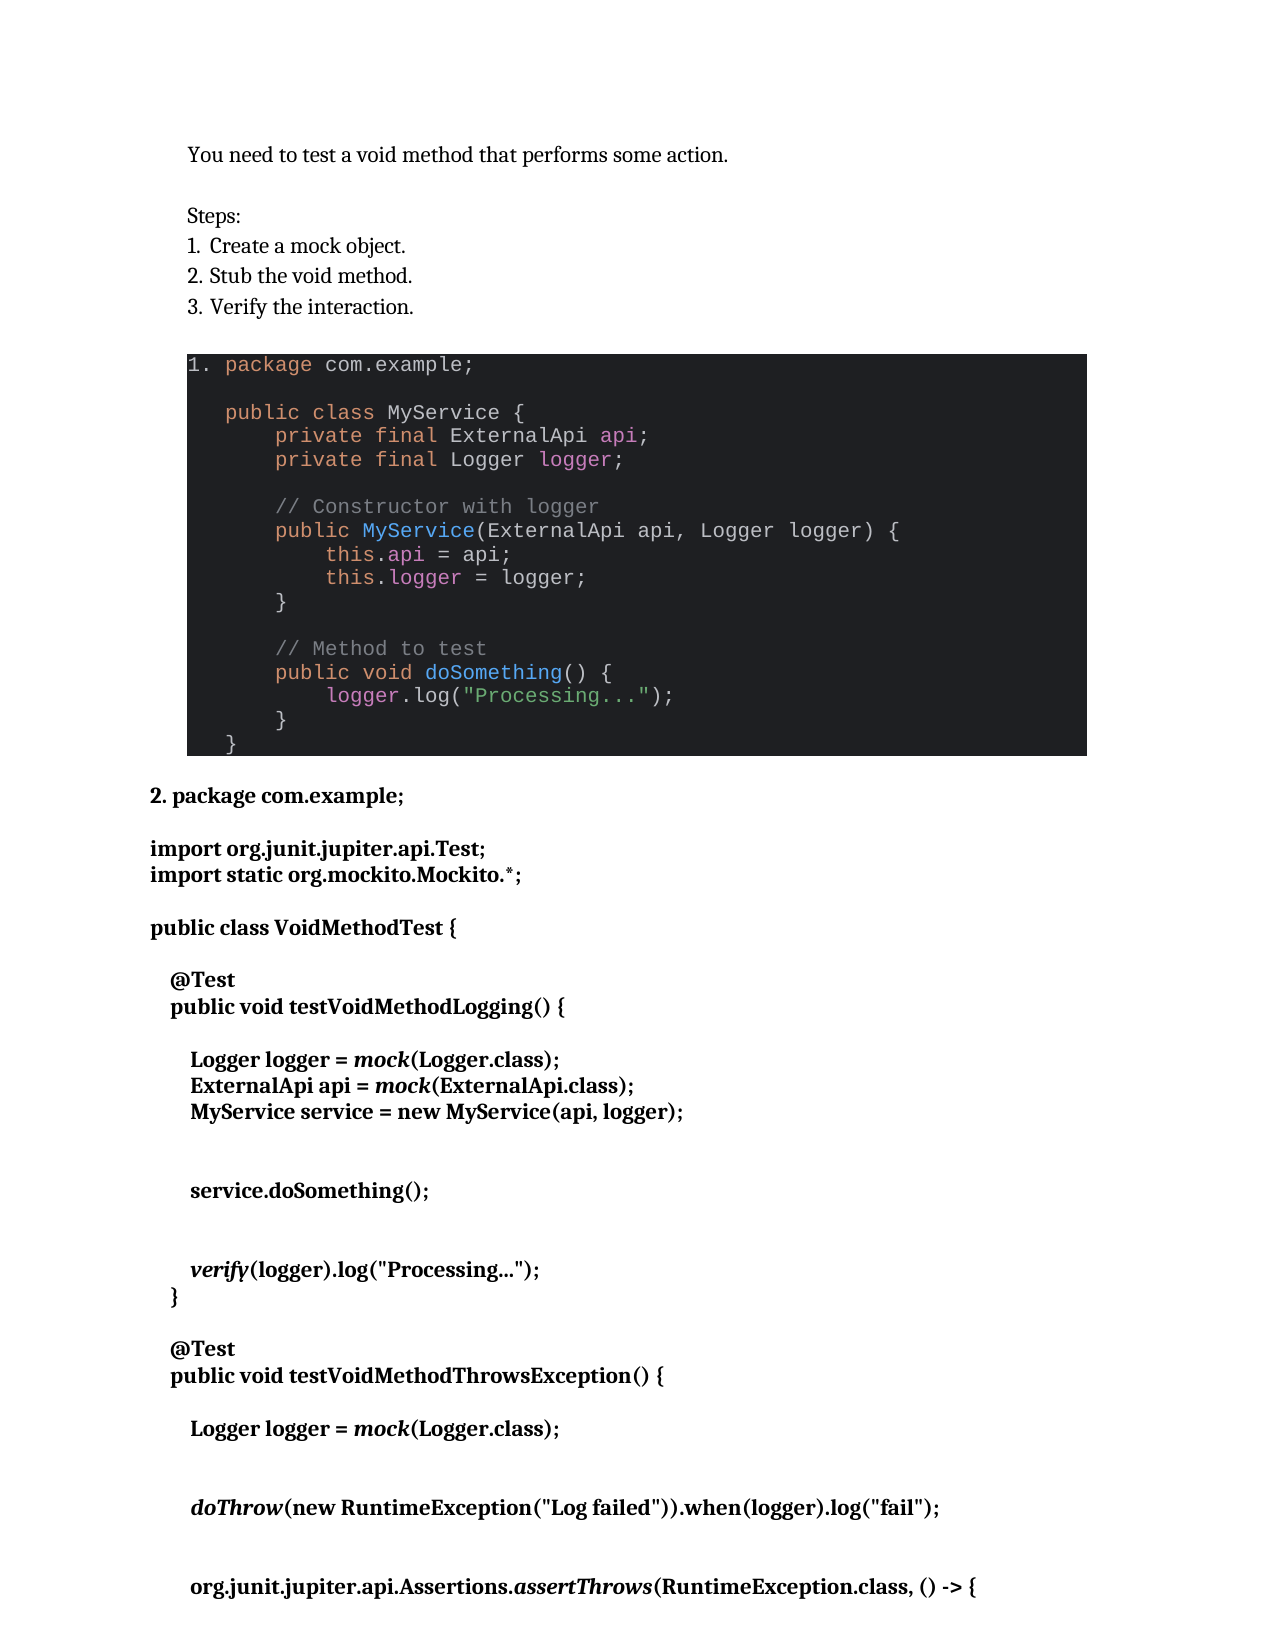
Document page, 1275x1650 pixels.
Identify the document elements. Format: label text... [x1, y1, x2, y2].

list package com.example; public class MyService { private final ExternalApi api; private final Logger logger; // Constructor with logger public MyService(ExternalApi api, Logger logger) { this.api = api; this.logger = logger; } // Method to test public void doSomething() { logger.log("Processing..."); } } [187, 354, 1087, 756]
text Steps: [187, 203, 1087, 229]
text You need to test a void method that performs some action. [187, 142, 1087, 168]
list Verify the interaction. [187, 294, 1087, 320]
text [150, 783, 1087, 1600]
list Create a mock object. [187, 233, 1087, 259]
list Stub the void method. [187, 263, 1087, 290]
